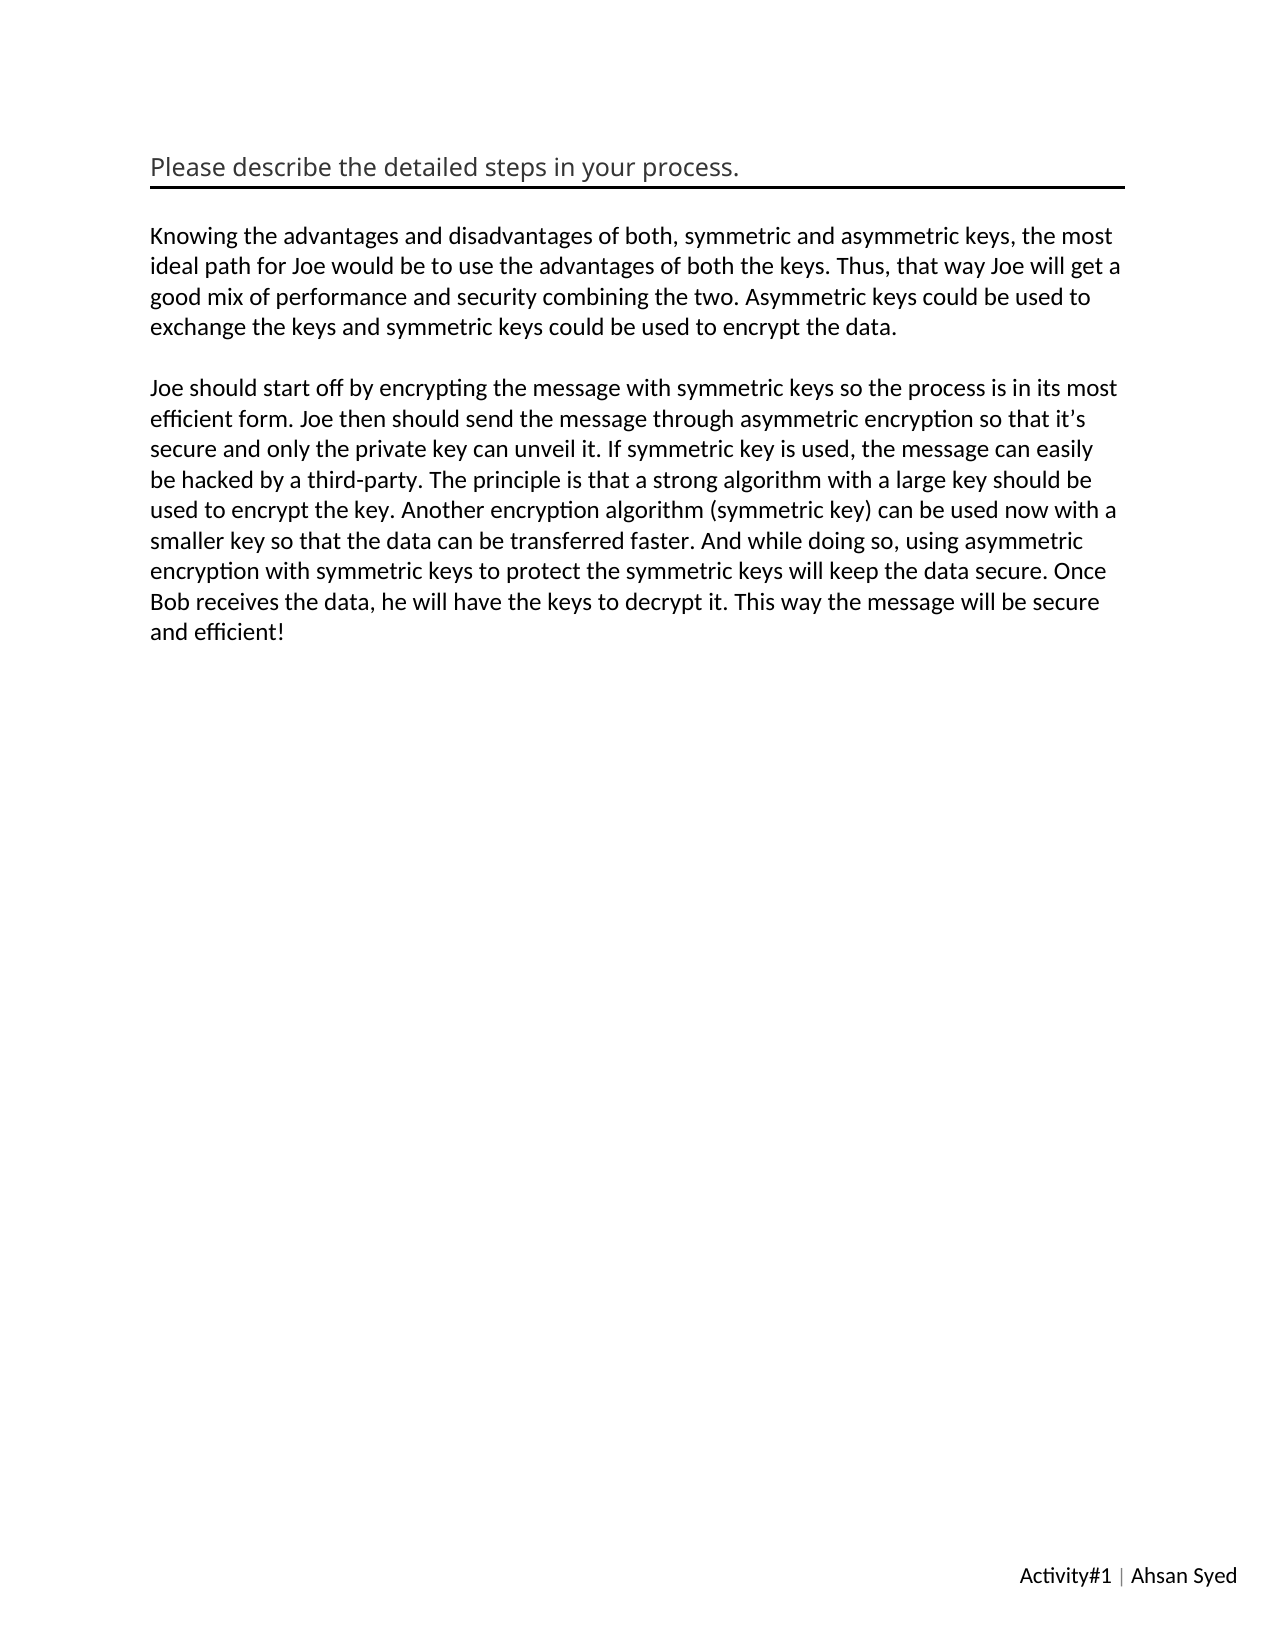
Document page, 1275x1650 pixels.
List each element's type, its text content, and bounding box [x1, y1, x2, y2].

text Joe should start off by encrypting the message with symmetric keys so the process is in its most efficient form. Joe then should send the message through asymmetric encryption so that it’s secure and only the private key can unveil it. If symmetric key is used, the message can easily be hacked by a third-party. The principle is that a strong algorithm with a large key should be used to encrypt the key. Another encryption algorithm (symmetric key) can be used now with a smaller key so that the data can be transferred faster. And while doing so, using asymmetric encryption with symmetric keys to protect the symmetric keys will keep the data secure. Once Bob receives the data, he will have the keys to decrypt it. This way the message will be secure and efficient! [150, 372, 1125, 647]
text Knowing the advantages and disadvantages of both, symmetric and asymmetric keys, the most ideal path for Joe would be to use the advantages of both the keys. Thus, that way Joe will get a good mix of performance and security combining the two. Asymmetric keys could be used to exchange the keys and symmetric keys could be used to encrypt the data. [150, 220, 1125, 342]
text Please describe the detailed steps in your process. [150, 150, 1125, 186]
